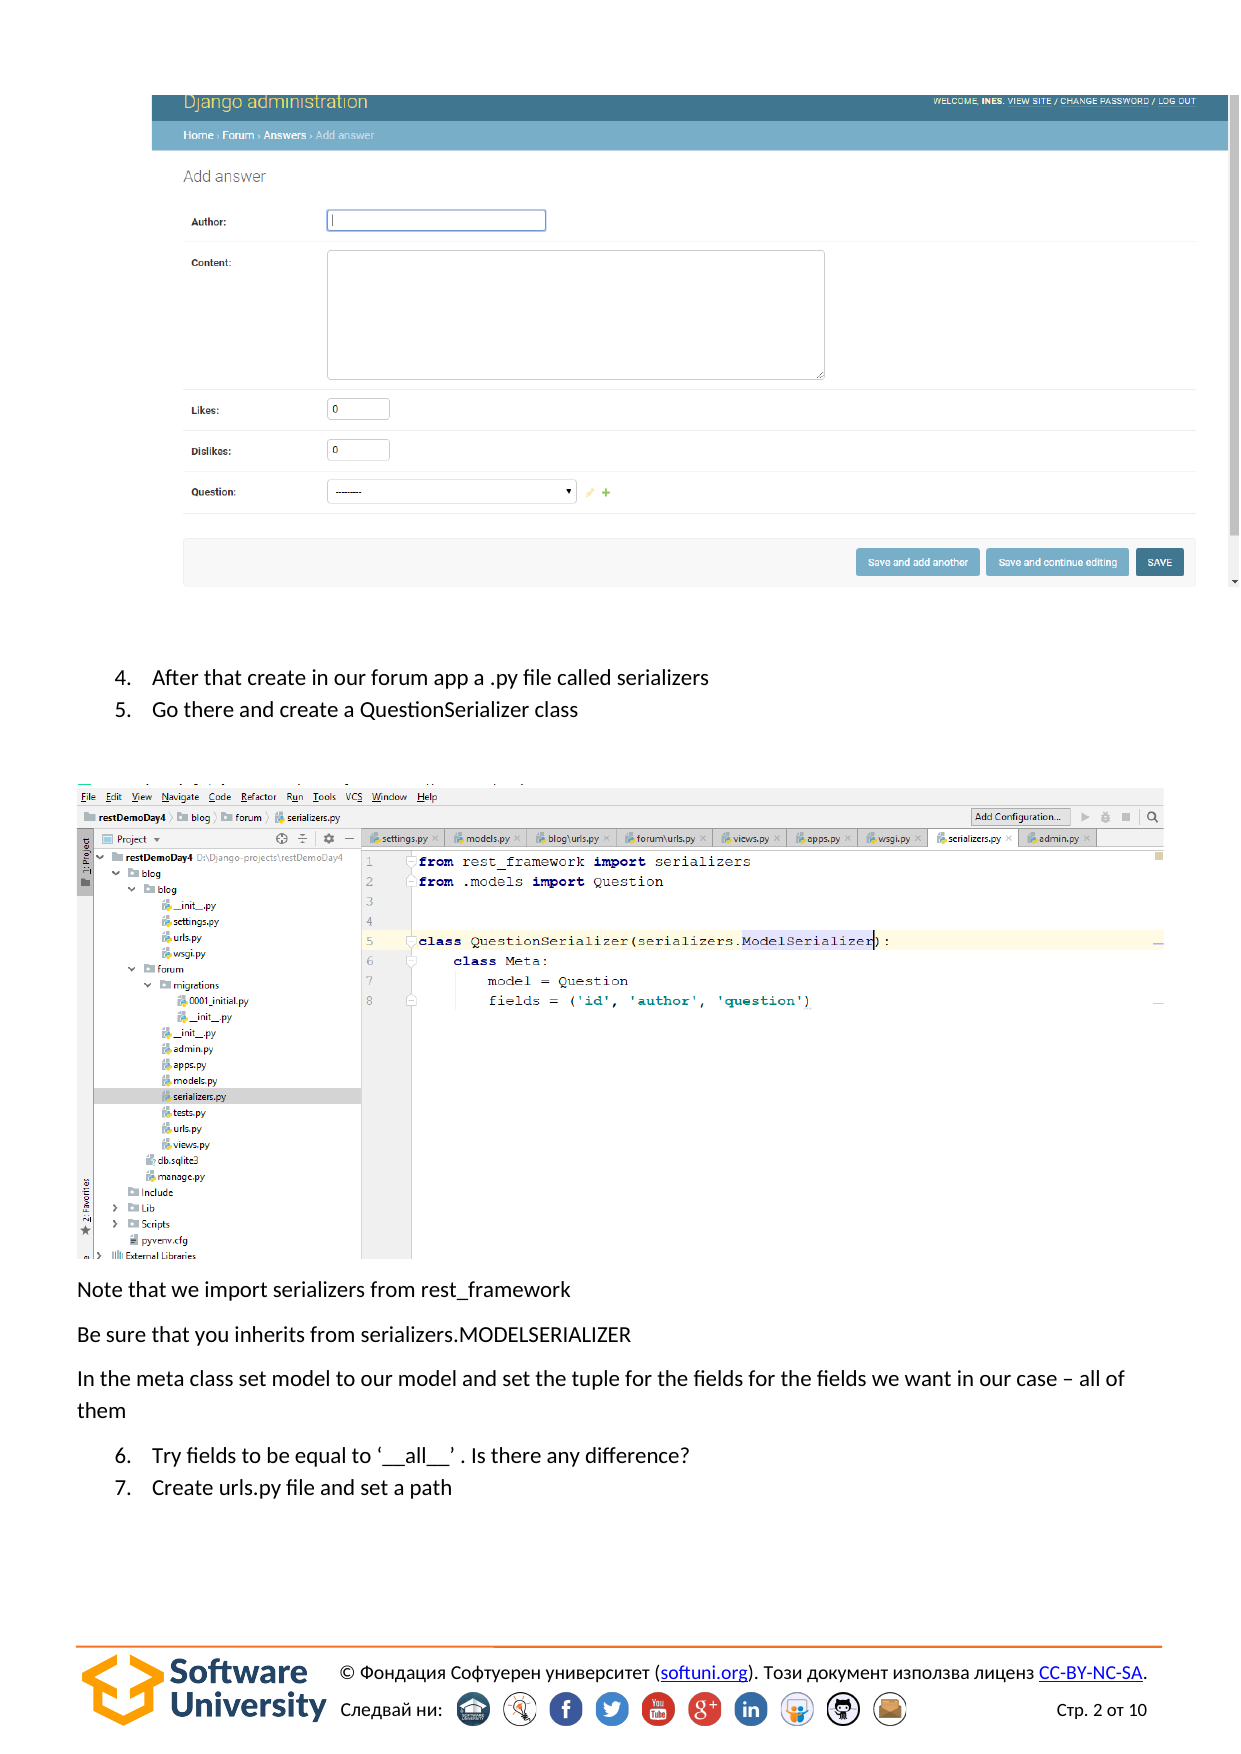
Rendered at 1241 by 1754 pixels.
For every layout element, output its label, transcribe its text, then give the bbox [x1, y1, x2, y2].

picture [827, 1692, 860, 1726]
picture [82, 1654, 327, 1726]
list After that create in our forum app a .py file called serializers [114, 663, 1163, 691]
picture [151, 95, 1239, 587]
text Note that we import serializers from rest_framework [77, 1275, 1163, 1303]
picture [642, 1692, 675, 1726]
list Try fields to be equal to ‘__all__’ . Is there any difference? [114, 1441, 1163, 1469]
list Create urls.py file and set a path [114, 1473, 1163, 1502]
text In the meta class set model to our model and set the tuple for the fields for the fields we want in our case – all of them [77, 1364, 1163, 1425]
picture [688, 1692, 722, 1726]
text Be sure that you inherits from serializers.MODELSERIALIZER [77, 1320, 1163, 1348]
picture [873, 1692, 907, 1726]
picture [76, 784, 1164, 1259]
picture [780, 1692, 814, 1726]
picture [457, 1692, 490, 1726]
picture [734, 1692, 768, 1726]
picture [503, 1692, 537, 1726]
list Go there and create a QuestionSerializer class [114, 695, 1163, 723]
picture [595, 1692, 629, 1726]
picture [549, 1692, 583, 1726]
